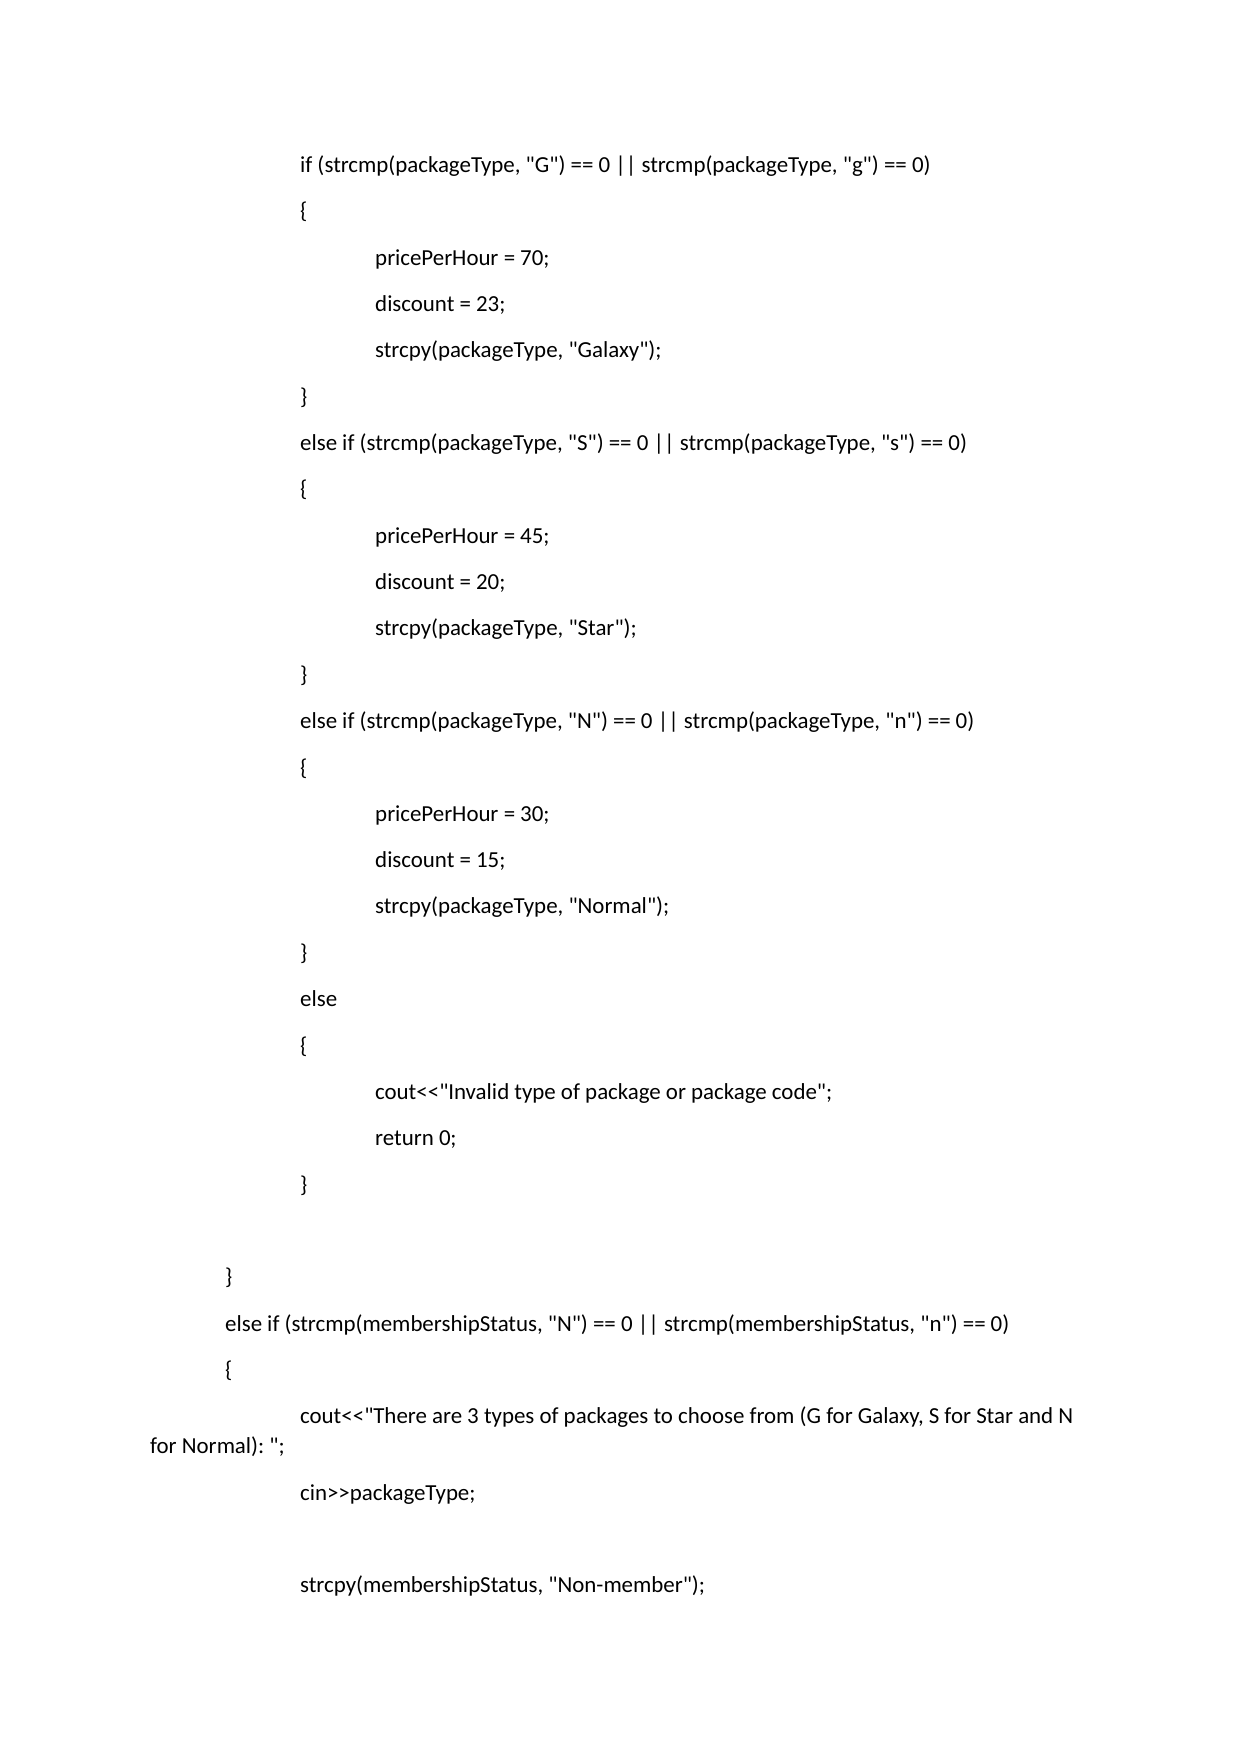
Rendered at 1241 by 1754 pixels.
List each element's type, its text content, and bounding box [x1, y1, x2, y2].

text { [150, 474, 1090, 502]
text if (strcmp(packageType, "G") == 0 || strcmp(packageType, "g") == 0) [150, 150, 1090, 178]
text } [150, 382, 1090, 410]
text discount = 20; [150, 567, 1090, 595]
text strcpy(packageType, "Galaxy"); [150, 335, 1090, 363]
text else [150, 984, 1090, 1012]
text { [150, 196, 1090, 224]
text } [150, 660, 1090, 688]
text discount = 15; [150, 845, 1090, 873]
text strcpy(membershipStatus, "Non-member"); [150, 1570, 1090, 1598]
text cout<<"There are 3 types of packages to choose from (G for Galaxy, S for Star and N for Normal): "; [150, 1402, 1090, 1459]
text else if (strcmp(membershipStatus, "N") == 0 || strcmp(membershipStatus, "n") == 0) [150, 1309, 1090, 1337]
text else if (strcmp(packageType, "S") == 0 || strcmp(packageType, "s") == 0) [150, 428, 1090, 456]
text cin>>packageType; [150, 1478, 1090, 1506]
text strcpy(packageType, "Star"); [150, 613, 1090, 642]
text pricePerHour = 30; [150, 799, 1090, 827]
text { [150, 1031, 1090, 1059]
text } [150, 1170, 1090, 1198]
text { [150, 753, 1090, 781]
text cout<<"Invalid type of package or package code"; [150, 1077, 1090, 1105]
text strcpy(packageType, "Normal"); [150, 892, 1090, 920]
text } [150, 938, 1090, 966]
text { [150, 1355, 1090, 1383]
text pricePerHour = 70; [150, 243, 1090, 271]
text pricePerHour = 45; [150, 521, 1090, 549]
text else if (strcmp(packageType, "N") == 0 || strcmp(packageType, "n") == 0) [150, 706, 1090, 734]
text return 0; [150, 1123, 1090, 1151]
text } [150, 1262, 1090, 1291]
text discount = 23; [150, 289, 1090, 317]
